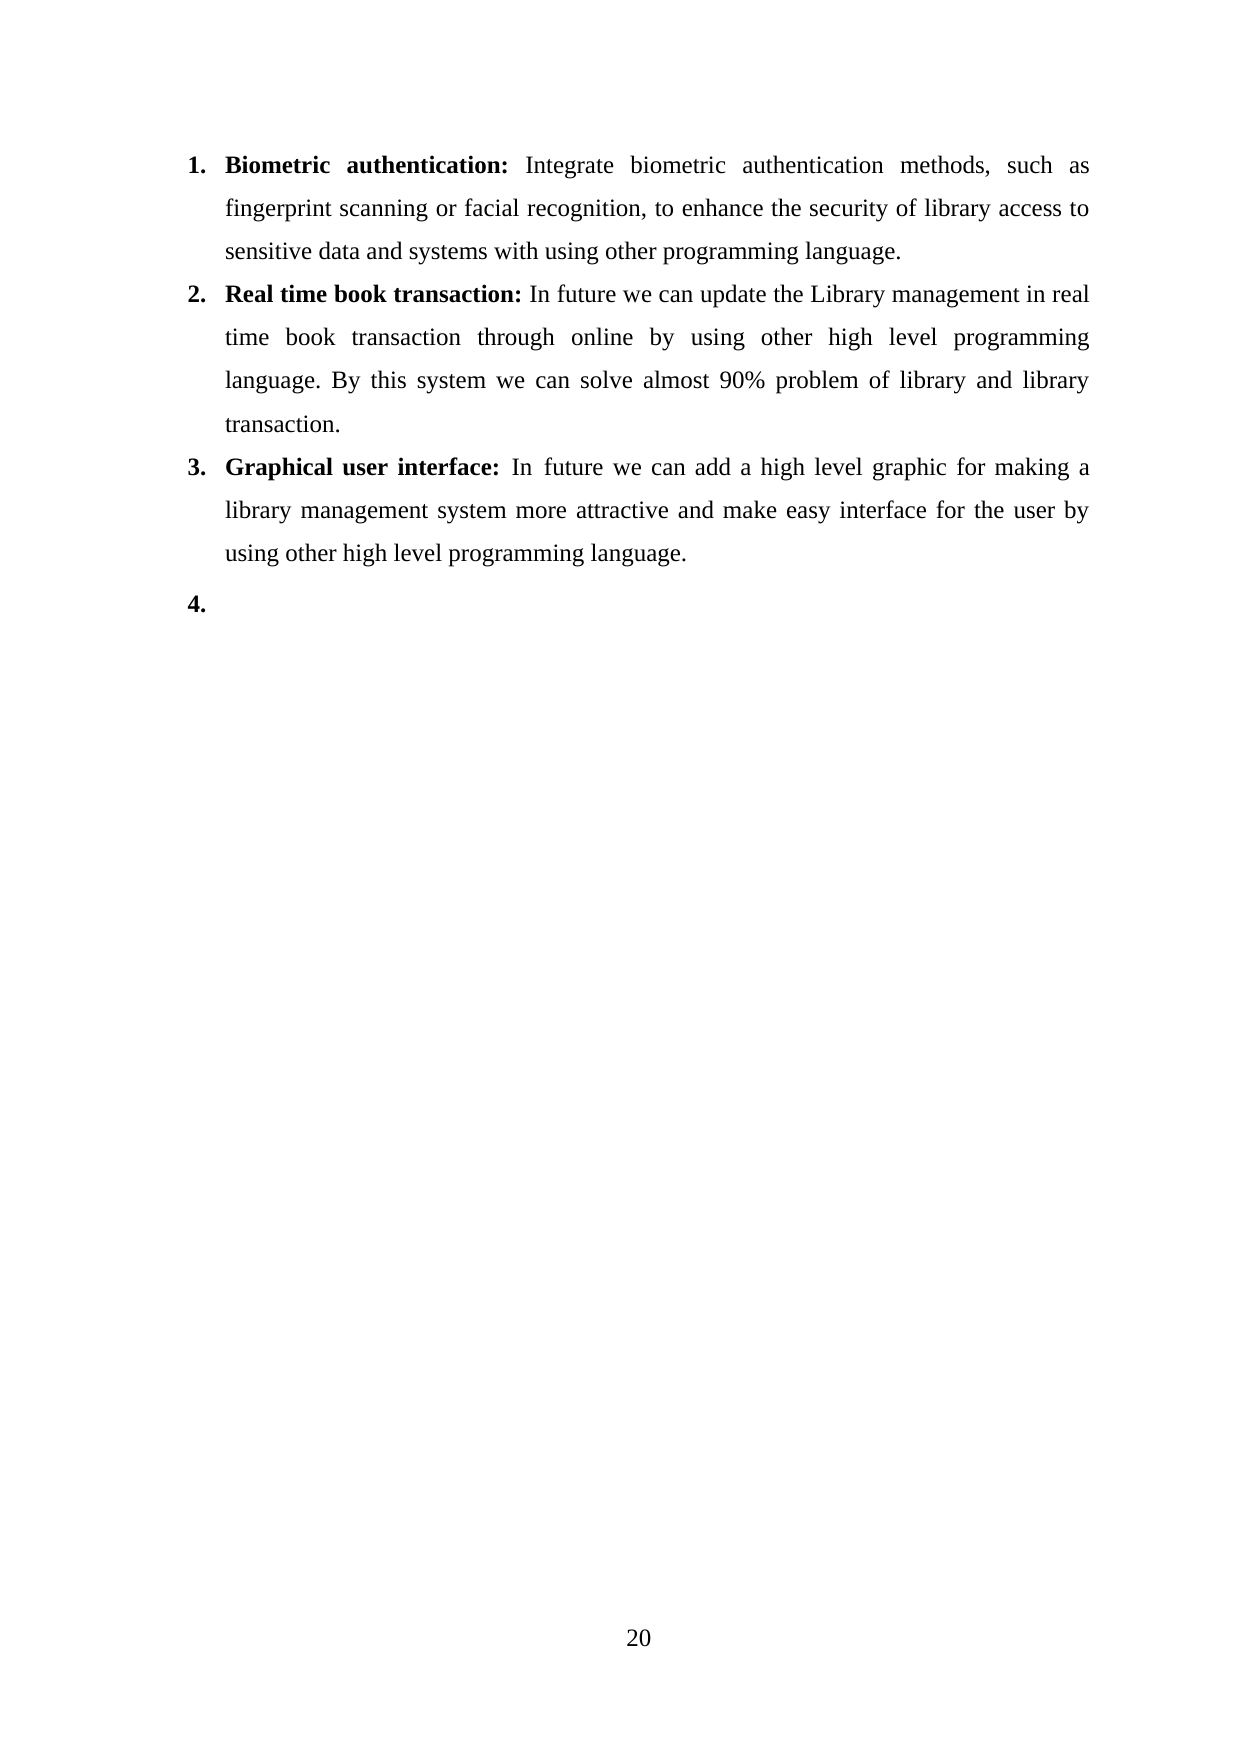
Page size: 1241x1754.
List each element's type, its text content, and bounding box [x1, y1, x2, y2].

list Biometric authentication: Integrate biometric authentication methods, such as fingerprint scanning or facial recognition, to enhance the security of library access to sensitive data and systems with using other programming language. [187, 150, 1090, 265]
list Real time book transaction: In future we can update the Library management in real time book transaction through online by using other high level programming language. By this system we can solve almost 90% problem of library and library transaction. [187, 279, 1090, 437]
list Graphical user interface: In future we can add a high level graphic for making a library management system more attractive and make easy interface for the user by using other high level programming language. [187, 452, 1090, 567]
